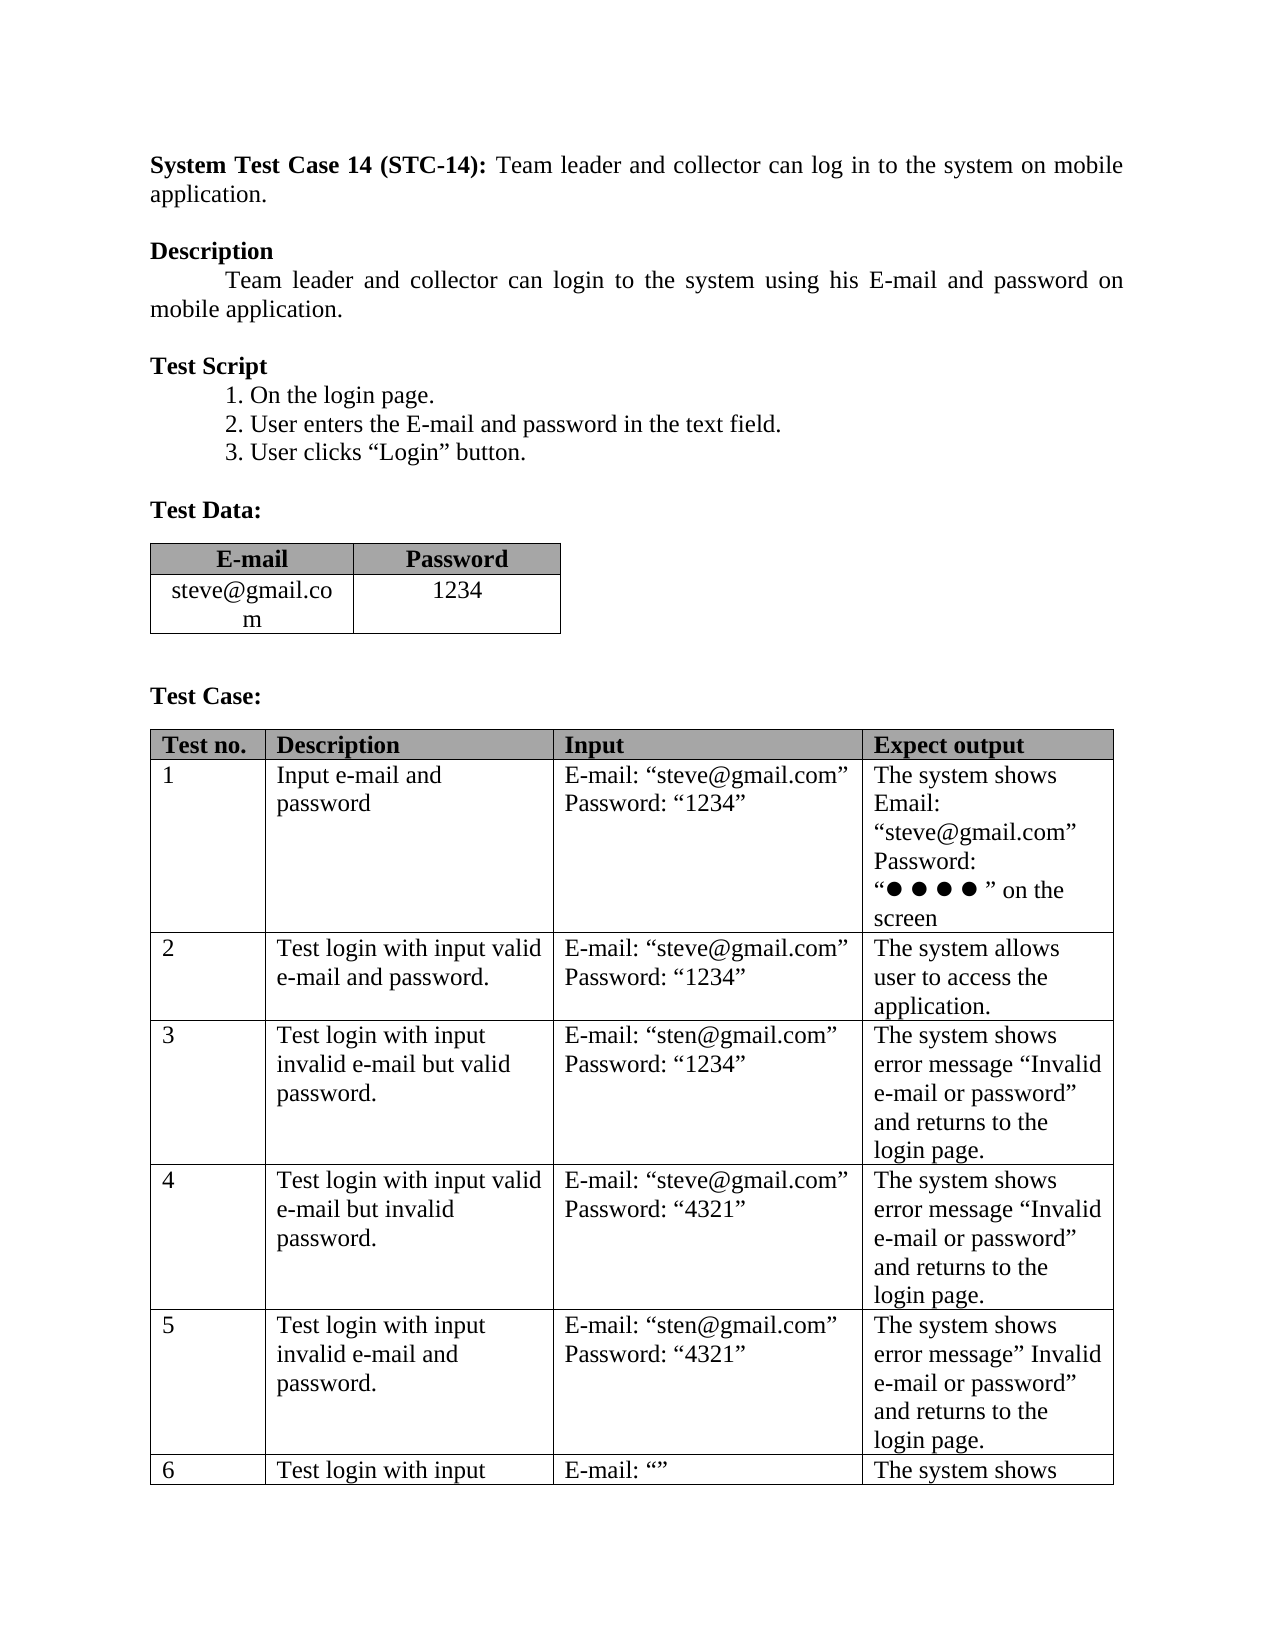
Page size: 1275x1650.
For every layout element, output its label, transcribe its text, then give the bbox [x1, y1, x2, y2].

text Description [150, 236, 1125, 265]
table_cell The system shows Email: “steve@gmail.com” Password: “” on the screen [863, 760, 1113, 932]
table_cell The system shows error message “Invalid e-mail or password” and returns to the login page. [863, 1021, 1113, 1164]
table_cell Test login with input invalid e-mail but valid password. [266, 1021, 553, 1164]
table_header Expect output [863, 730, 1113, 759]
table_header Password [354, 544, 560, 574]
table_header Description [266, 730, 553, 759]
table_cell 1234 [354, 575, 560, 632]
text System Test Case 14 (STC-14): Team leader and collector can log in to the system on mobile application. [150, 150, 1125, 207]
text Team leader and collector can login to the system using his E-mail and password on mobile application. [150, 265, 1125, 322]
text 3. User clicks “Login” button. [225, 437, 1125, 466]
text Test Script [150, 351, 1125, 380]
table_cell The system allows user to access the application. [863, 933, 1113, 1019]
table_cell The system shows error message “Invalid e-mail or password” and returns to the login page. [863, 1165, 1113, 1309]
table_cell Test login with input valid e-mail and password. [266, 933, 553, 1019]
table_cell E-mail: “sten@gmail.com” Password: “4321” [554, 1310, 862, 1454]
table_cell E-mail: “steve@gmail.com” Password: “1234” [554, 760, 862, 932]
table_header Test no. [151, 730, 265, 759]
table_cell Input e-mail and password [266, 760, 553, 932]
table_cell Test login with input invalid e-mail and password. [266, 1310, 553, 1454]
text 1. On the login page. [225, 380, 1125, 409]
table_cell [266, 1455, 553, 1484]
table_cell 1 [151, 760, 265, 932]
table_cell E-mail: “steve@gmail.com” Password: “4321” [554, 1165, 862, 1309]
text Test Case: [150, 681, 1125, 710]
table_cell Test login with input valid e-mail but invalid password. [266, 1165, 553, 1309]
table_cell 6 [151, 1455, 265, 1484]
table_cell 5 [151, 1310, 265, 1454]
table_cell 3 [151, 1021, 265, 1164]
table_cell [554, 1455, 862, 1484]
table_cell The system shows error message” Invalid e-mail or password” and returns to the login page. [863, 1310, 1113, 1454]
table_header E-mail [151, 544, 353, 574]
table_cell 4 [151, 1165, 265, 1309]
table_cell E-mail: “steve@gmail.com” Password: “1234” [554, 933, 862, 1019]
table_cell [863, 1455, 1113, 1484]
table_cell 2 [151, 933, 265, 1019]
table_header Input [554, 730, 862, 759]
text Test Data: [150, 495, 1125, 524]
text 2. User enters the E-mail and password in the text field. [225, 409, 1125, 437]
table_cell E-mail: “sten@gmail.com” Password: “1234” [554, 1021, 862, 1164]
table_cell steve@gmail.com [151, 575, 353, 632]
